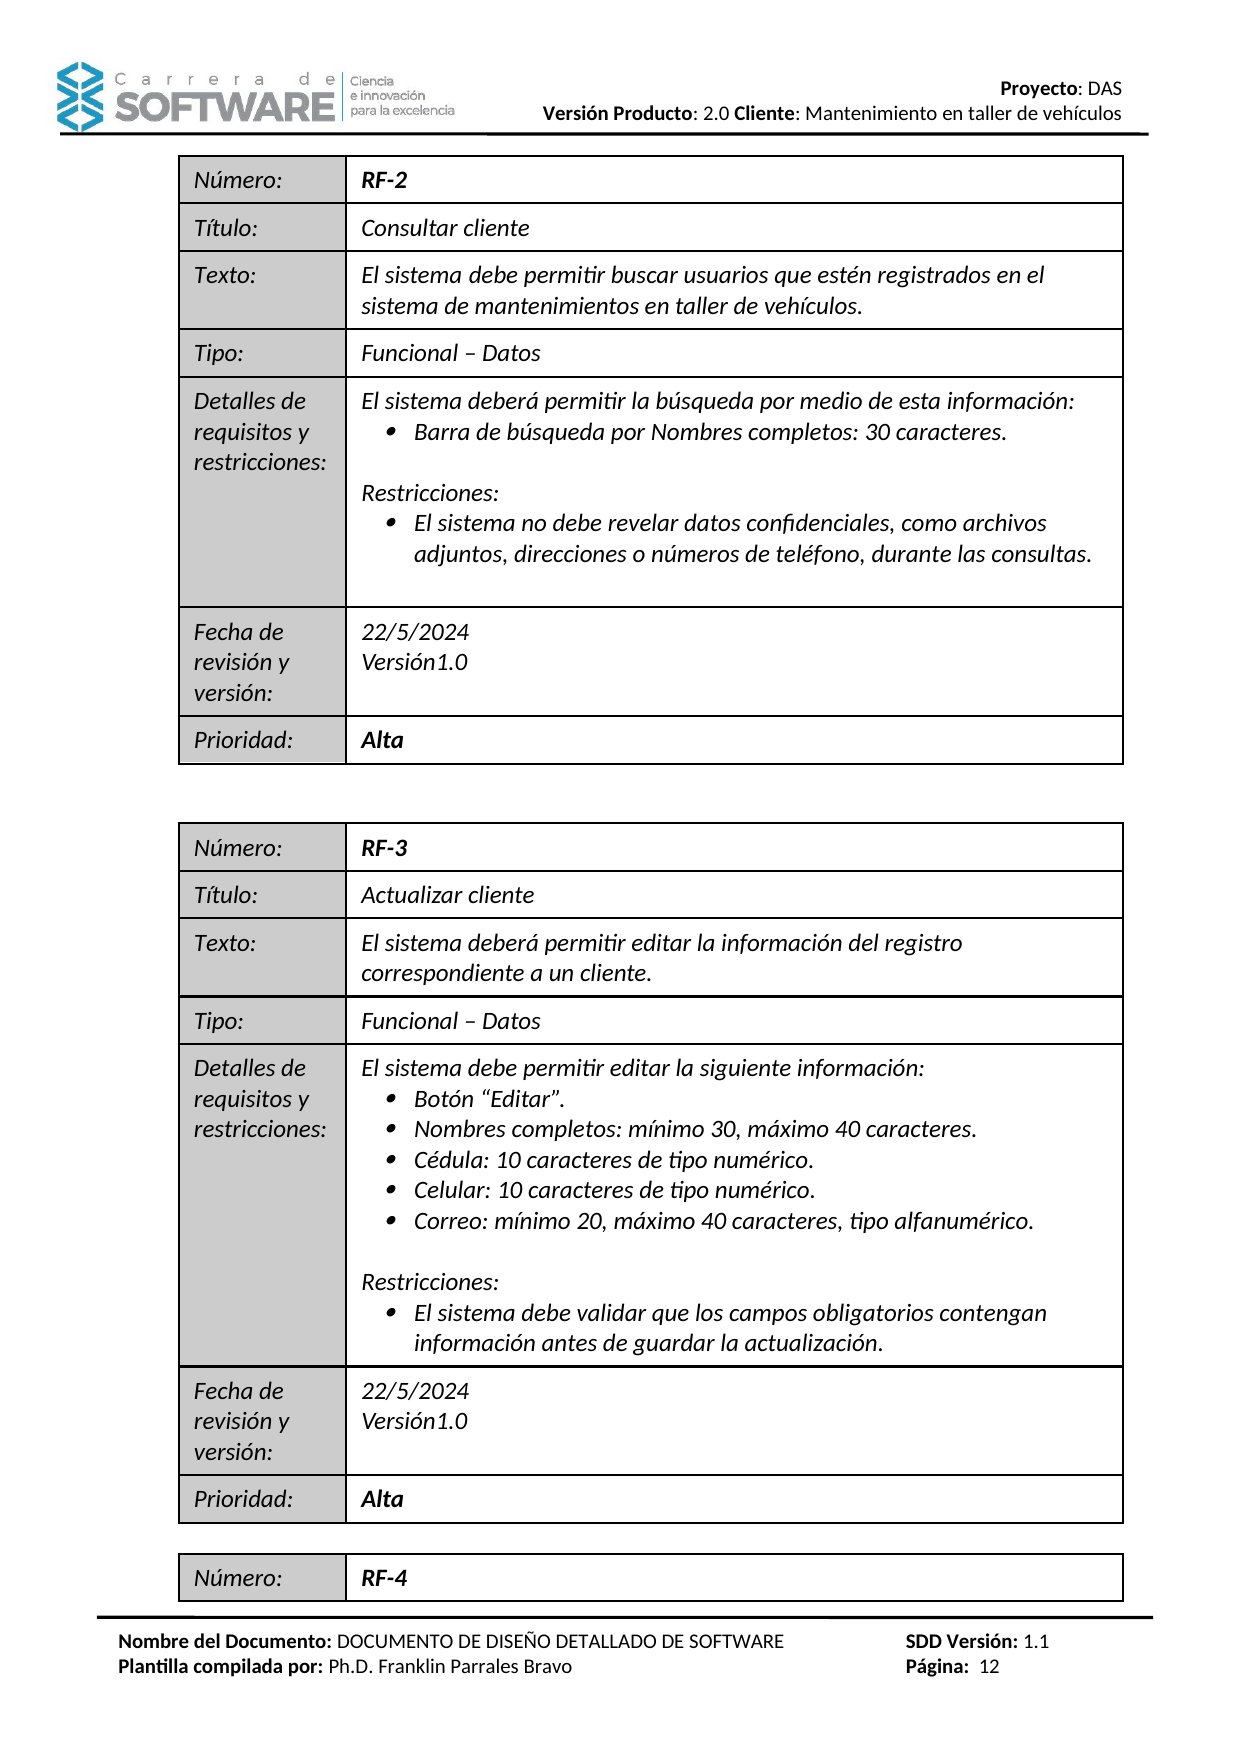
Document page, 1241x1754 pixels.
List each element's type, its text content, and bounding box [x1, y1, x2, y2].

table_cell Funcional – Datos [347, 330, 1122, 376]
table_cell El sistema debe permitir editar la siguiente información: Botón “Editar”. Nombres completos: mínimo 30, máximo 40 caracteres. Cédula: 10 caracteres de tipo numérico. Celular: 10 caracteres de tipo numérico. Correo: mínimo 20, máximo 40 caracteres, tipo alfanumérico. Restricciones: El sistema debe validar que los campos obligatorios contengan información antes de guardar la actualización. [347, 1045, 1122, 1365]
table_cell Título: [180, 204, 345, 250]
table_cell Texto: [180, 919, 345, 995]
table_cell Detalles de requisitos y restricciones: [180, 1045, 345, 1365]
table_cell Título: [180, 872, 345, 917]
table_cell Actualizar cliente [347, 872, 1122, 917]
table_cell El sistema debe permitir buscar usuarios que estén registrados en el sistema de mantenimientos en taller de vehículos. [347, 252, 1122, 328]
table_header RF-4 [347, 1555, 1122, 1600]
table_cell Alta [347, 1476, 1122, 1522]
table_cell Fecha de revisión y versión: [180, 608, 345, 715]
table_cell Tipo: [180, 330, 345, 376]
table_header Número: [180, 157, 345, 202]
table_cell Funcional – Datos [347, 998, 1122, 1043]
table_cell Fecha de revisión y versión: [180, 1368, 345, 1474]
table_header RF-3 [347, 824, 1122, 870]
table_cell Texto: [180, 252, 345, 328]
table_cell El sistema deberá permitir la búsqueda por medio de esta información: Barra de búsqueda por Nombres completos: 30 caracteres. Restricciones: El sistema no debe revelar datos confidenciales, como archivos adjuntos, direcciones o números de teléfono, durante las consultas. [347, 378, 1122, 606]
table_cell Prioridad: [180, 1476, 345, 1522]
table_header Número: [180, 824, 345, 870]
table_cell 22/5/2024 Versión1.0 [347, 1368, 1122, 1474]
table_header Número: [180, 1555, 345, 1600]
table_cell 22/5/2024 Versión1.0 [347, 608, 1122, 715]
table_cell Prioridad: [180, 717, 345, 762]
table_cell Tipo: [180, 998, 345, 1043]
table_cell Alta [347, 717, 1122, 762]
table_cell Detalles de requisitos y restricciones: [180, 378, 345, 606]
table_cell Consultar cliente [347, 204, 1122, 250]
picture [46, 46, 461, 154]
table_header RF-2 [347, 157, 1122, 202]
table_cell El sistema deberá permitir editar la información del registro correspondiente a un cliente. [347, 919, 1122, 995]
